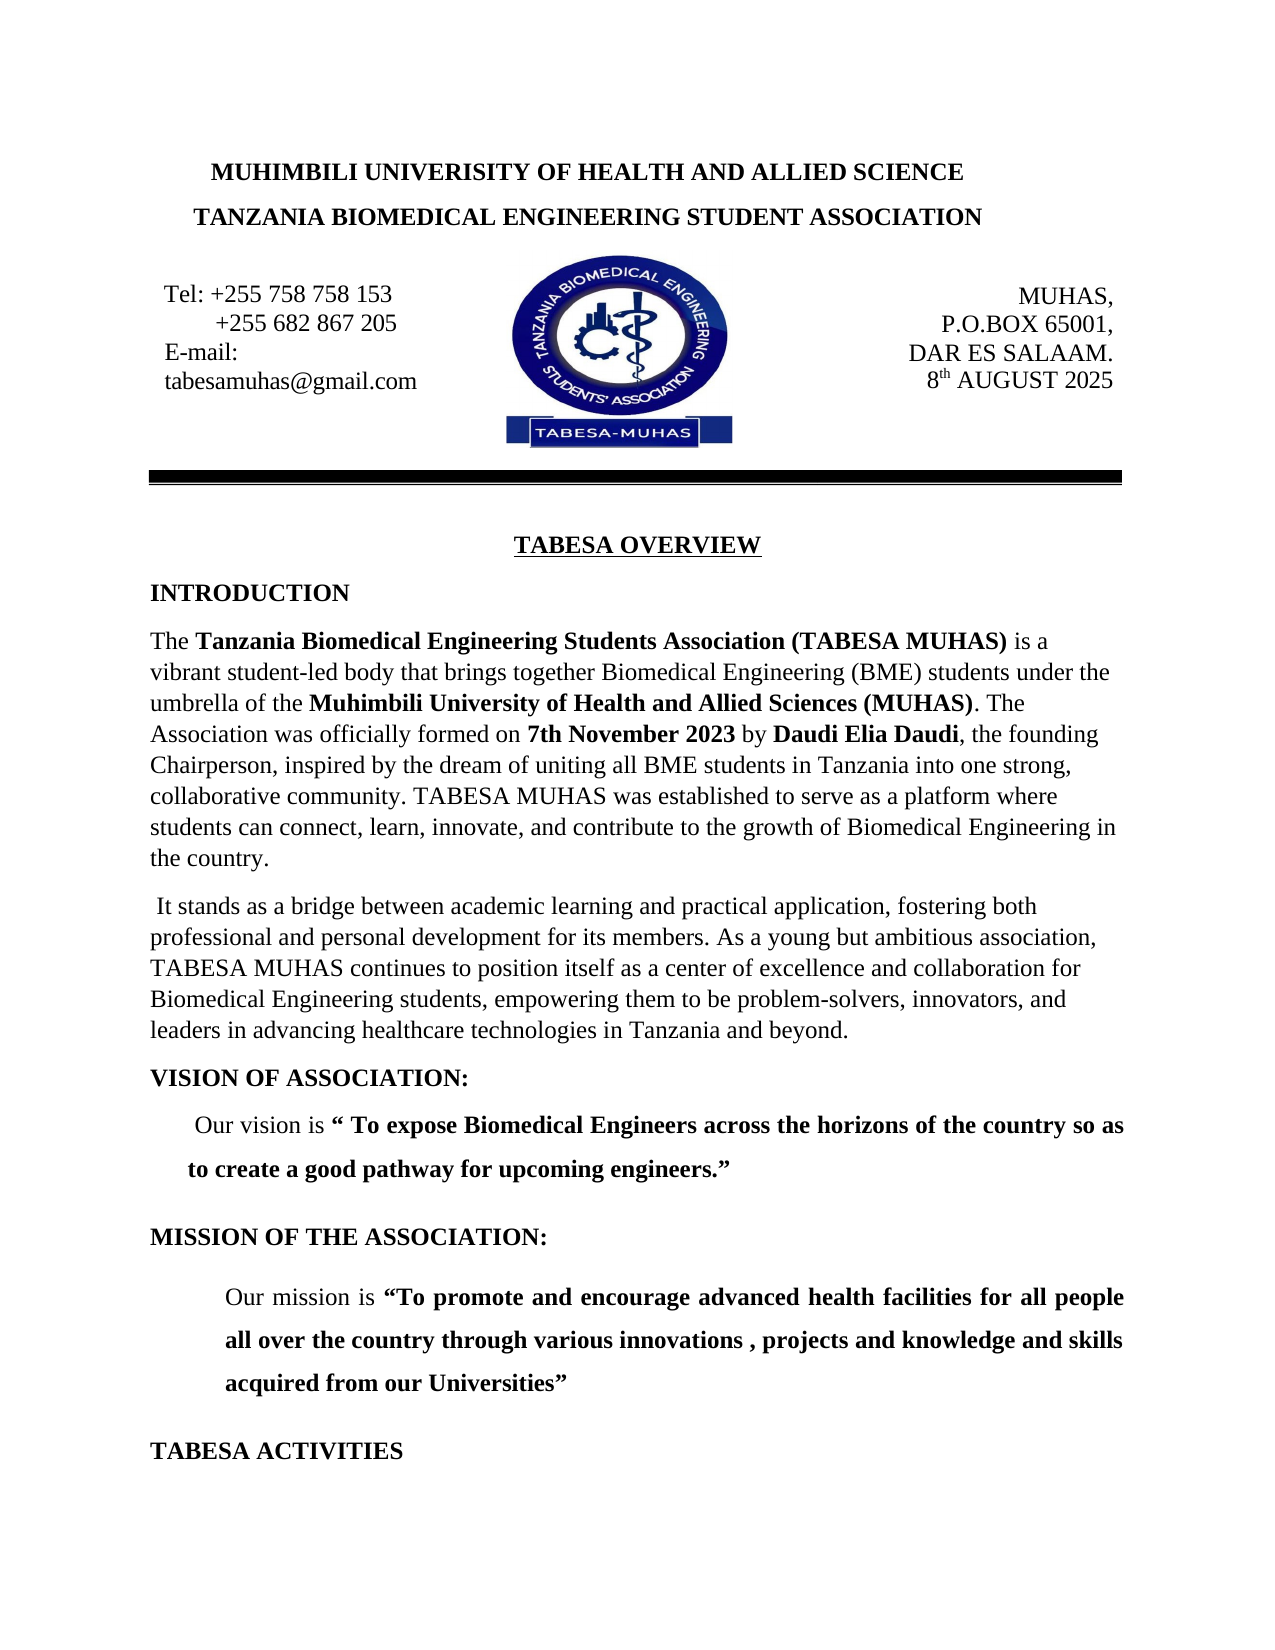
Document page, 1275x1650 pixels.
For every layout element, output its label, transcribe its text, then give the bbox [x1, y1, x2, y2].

text The Tanzania Biomedical Engineering Students Association (TABESA MUHAS) is a vibrant student-led body that brings together Biomedical Engineering (BME) students under the umbrella of the Muhimbili University of Health and Allied Sciences (MUHAS). The Association was officially formed on 7th November 2023 by Daudi Elia Daudi, the founding Chairperson, inspired by the dream of uniting all BME students in Tanzania into one strong, collaborative community. TABESA MUHAS was established to serve as a platform where students can connect, learn, innovate, and contribute to the growth of Biomedical Engineering in the country. [150, 626, 1125, 872]
text TABESA OVERVIEW [150, 531, 1125, 559]
text INTRODUCTION [150, 578, 1125, 607]
text MISSION OF THE ASSOCIATION: [150, 1222, 1125, 1251]
picture [506, 250, 733, 448]
subtitle MUHIMBILI UNIVERISITY OF HEALTH AND ALLIED SCIENCE TANZANIA BIOMEDICAL ENGINEERING STUDENT ASSOCIATION [150, 157, 1025, 231]
table_header Tel: +255 758 758 153 +255 682 867 205 E-mail: tabesamuhas@gmail.com [159, 281, 506, 395]
text VISION OF ASSOCIATION: [150, 1063, 1125, 1092]
list Our mission is “To promote and encourage advanced health facilities for all people all over the country through various innovations , projects and knowledge and skills acquired from our Universities” [225, 1282, 1125, 1397]
list Our vision is “ To expose Biomedical Engineers across the horizons of the country so as to create a good pathway for upcoming engineers.” [187, 1111, 1125, 1182]
text TABESA ACTIVITIES [150, 1436, 1125, 1465]
text It stands as a bridge between academic learning and practical application, fostering both professional and personal development for its members. As a young but ambitious association, TABESA MUHAS continues to position itself as a center of excellence and collaboration for Biomedical Engineering students, empowering them to be problem-solvers, innovators, and leaders in advancing healthcare technologies in Tanzania and beyond. [150, 891, 1125, 1044]
table_header MUHAS, P.O.BOX 65001, DAR ES SALAAM. 8th AUGUST 2025 [733, 281, 1118, 395]
